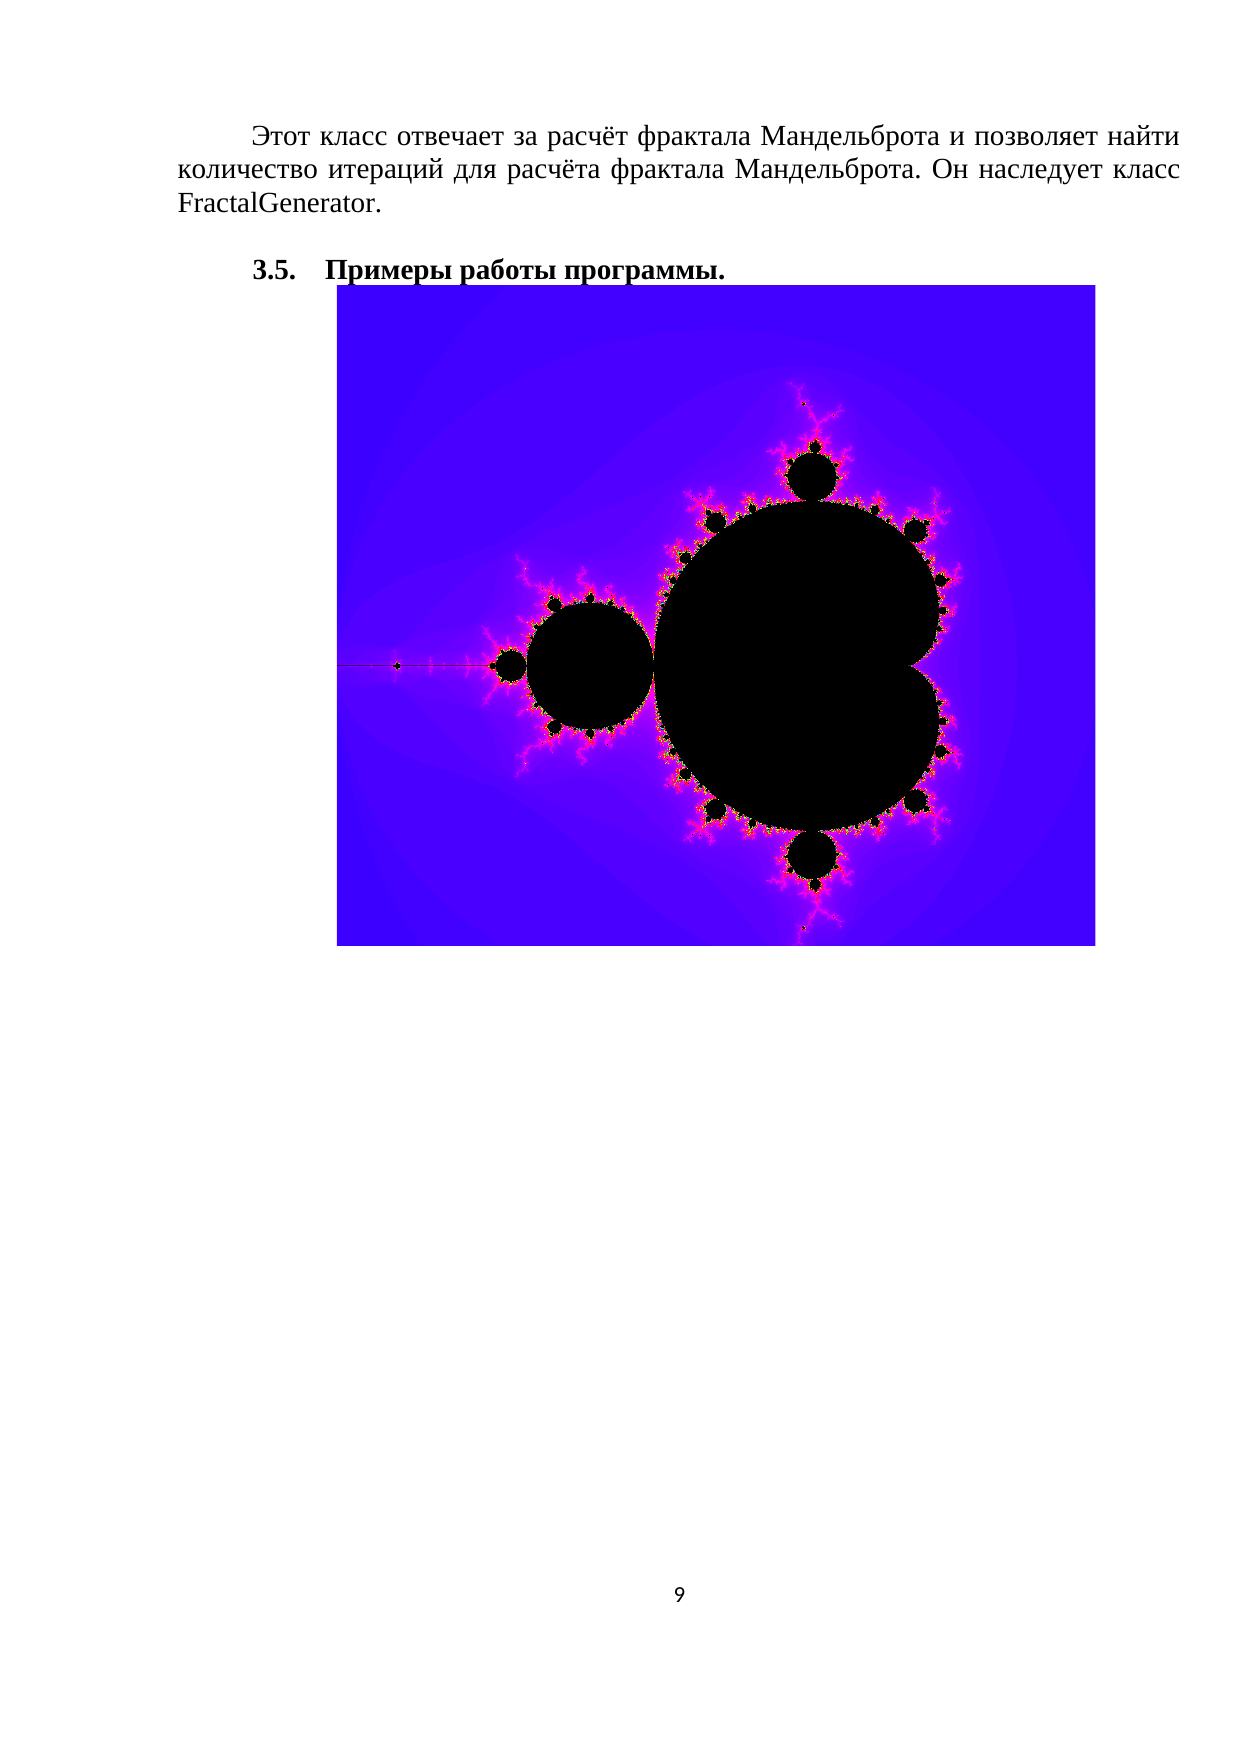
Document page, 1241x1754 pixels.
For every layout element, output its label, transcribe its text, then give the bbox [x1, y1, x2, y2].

text Примеры работы программы. [252, 252, 1181, 286]
picture [336, 285, 1096, 946]
text Этот класс отвечает за расчёт фрактала Мандельброта и позволяет найти количество итераций для расчёта фрактала Мандельброта. Он наследует класс FractalGenerator. [177, 118, 1181, 219]
